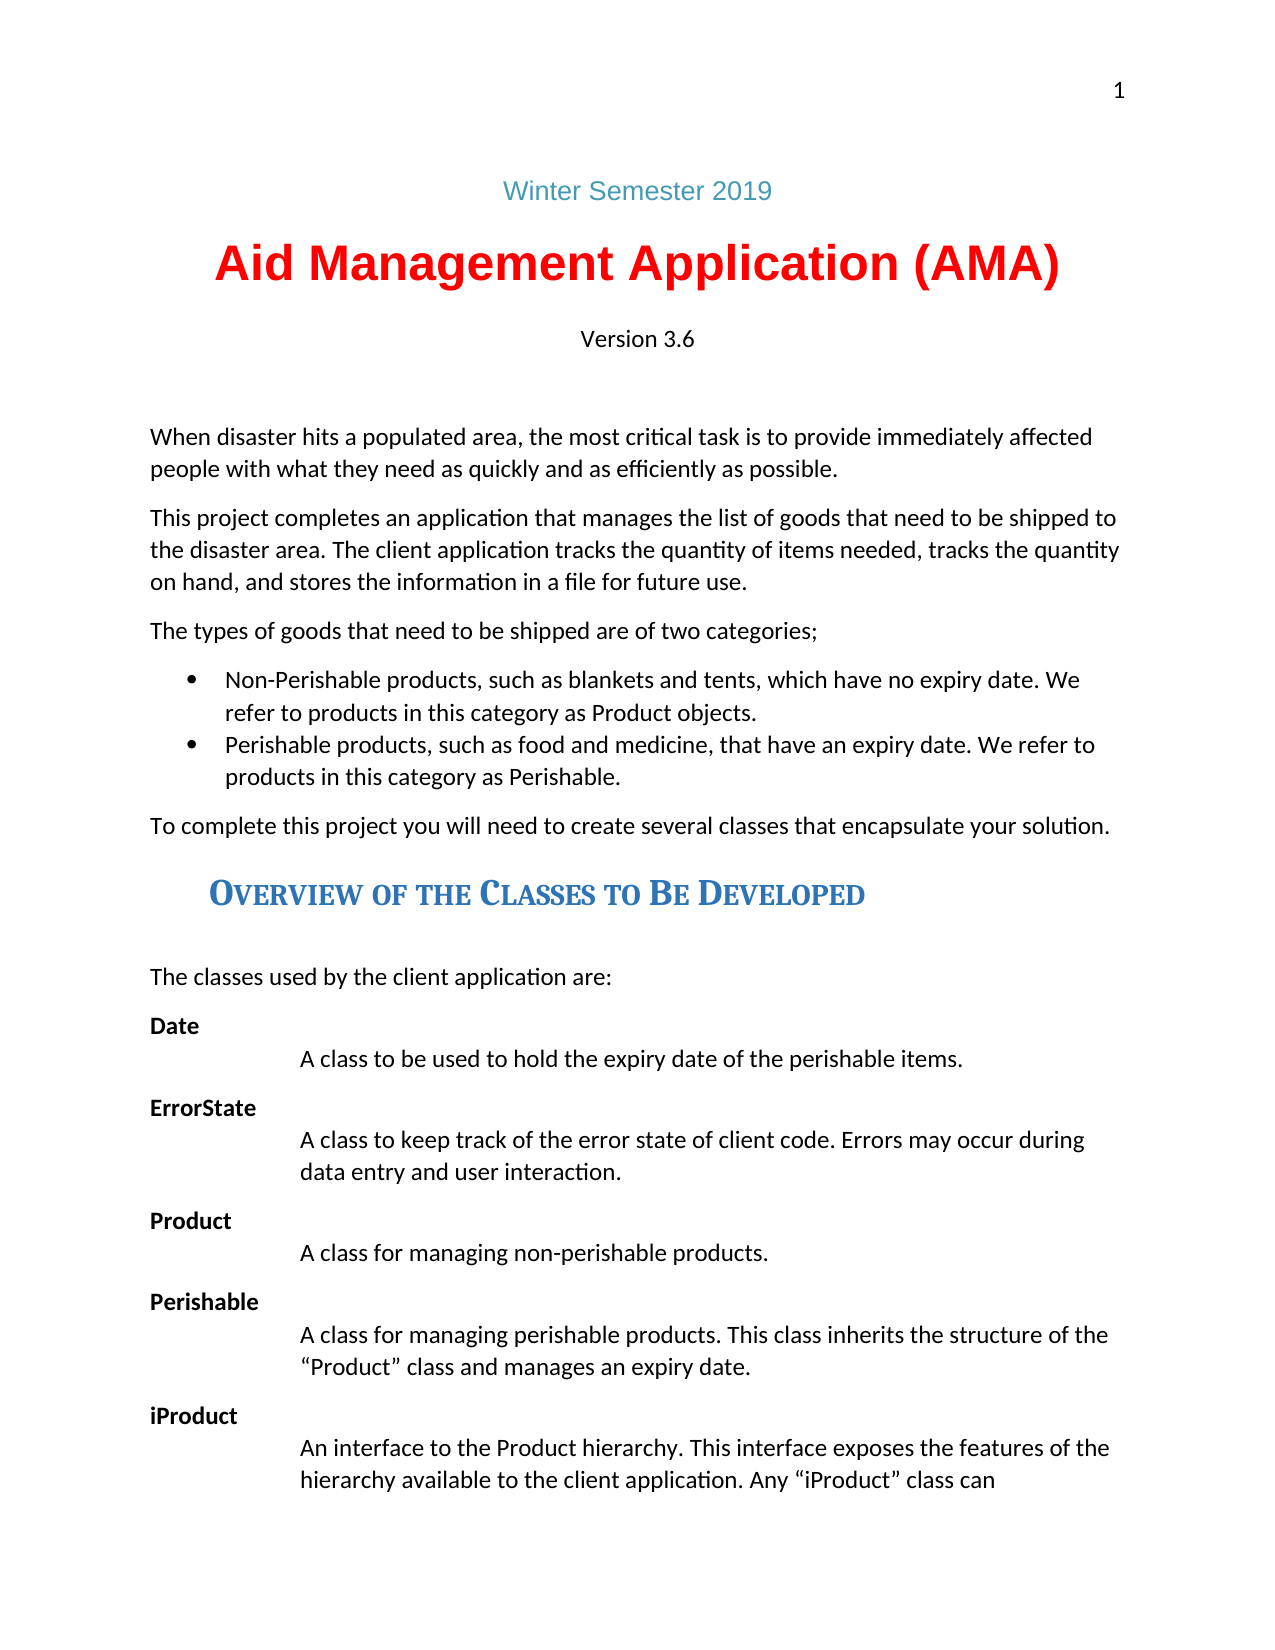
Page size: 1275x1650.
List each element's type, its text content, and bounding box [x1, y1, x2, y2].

text The types of goods that need to be shipped are of two categories; [150, 616, 1125, 646]
text To complete this project you will need to create several classes that encapsulate your solution. [150, 810, 1125, 841]
subtitle Overview of the Classes to Be Developed [150, 872, 1125, 915]
text This project completes an application that manages the list of goods that need to be shipped to the disaster area. The client application tracks the quantity of items needed, tracks the quantity on hand, and stores the information in a file for future use. [150, 502, 1125, 597]
list Non-Perishable products, such as blankets and tents, which have no expiry date. We refer to products in this category as Product objects. [187, 664, 1125, 727]
subtitle Aid Management Application (AMA) [150, 233, 1125, 291]
text Product A class for managing non-perishable products. [150, 1205, 1125, 1268]
text Version 3.6 [150, 323, 1125, 353]
list Perishable products, such as food and medicine, that have an expiry date. We refer to products in this category as Perishable. [187, 729, 1125, 792]
text ErrorState A class to keep track of the error state of client code. Errors may occur during data entry and user interaction. [150, 1092, 1125, 1187]
subtitle Winter Semester 2019 [150, 175, 1125, 206]
text When disaster hits a populated area, the most critical task is to provide immediately affected people with what they need as quickly and as efficiently as possible. [150, 421, 1125, 483]
text Date A class to be used to hold the expiry date of the perishable items. [150, 1010, 1125, 1073]
text The classes used by the client application are: [150, 961, 1125, 992]
text Perishable A class for managing perishable products. This class inherits the structure of the “Product” class and manages an expiry date. [150, 1286, 1125, 1382]
